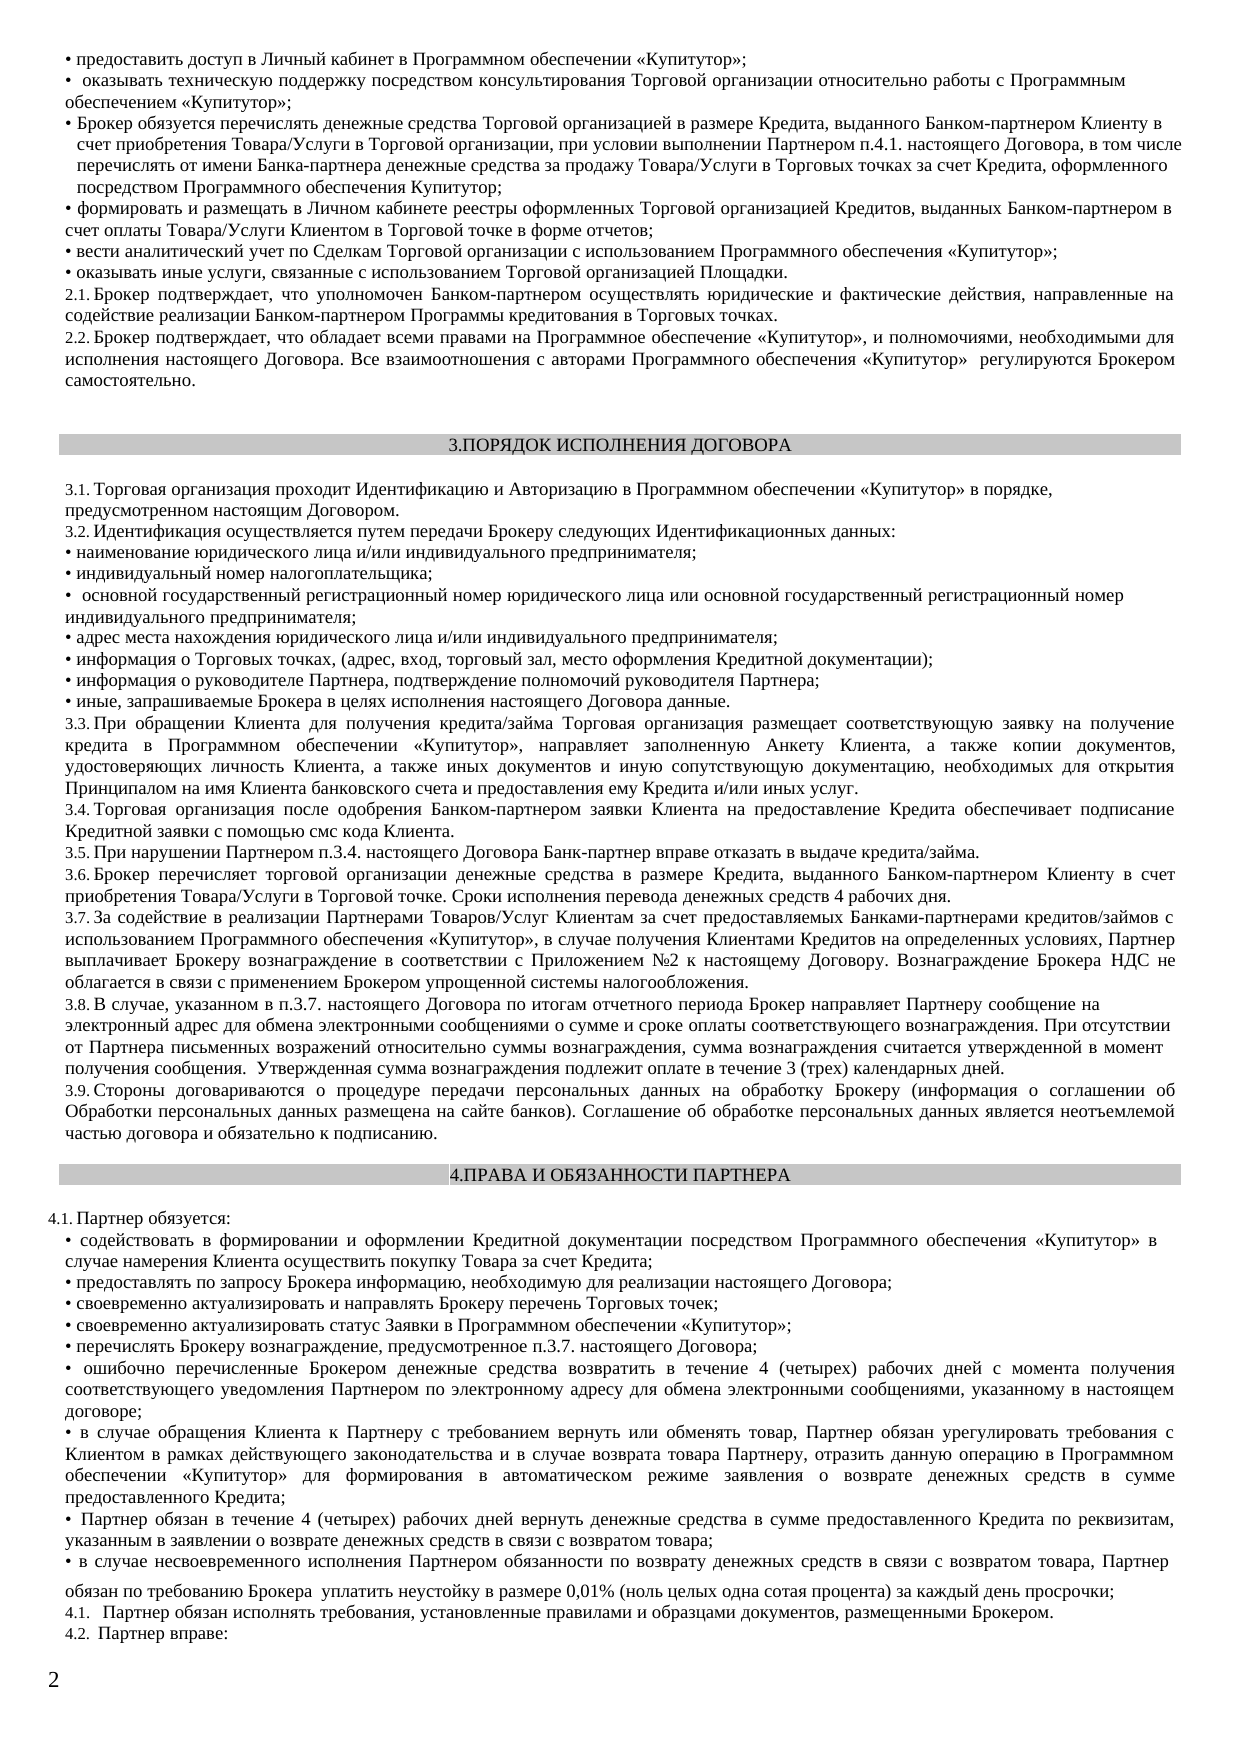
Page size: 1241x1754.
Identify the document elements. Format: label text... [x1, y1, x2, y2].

list перечислять Брокеру вознаграждение, предусмотренное п.3.7. настоящего Договора; [65, 1335, 1192, 1357]
list Брокер обязуется перечислять денежные средства Торговой организацией в размере Кредита, выданного Банком-партнером Клиенту в счет приобретения Товара/Услуги в Торговой организации, при условии выполнении Партнером п.4.1. настоящего Договора, в том числе перечислять от имени Банка-партнера денежные средства за продажу Товара/Услуги в Торговых точках за счет Кредита, оформленного посредством Программного обеспечения Купитутор; [65, 112, 1192, 197]
text 4.ПРАВА И ОБЯЗАННОСТИ ПАРТНЕРА [59, 1163, 1192, 1185]
list Партнер вправе: [65, 1623, 1192, 1644]
list наименование юридического лица и/или индивидуального предпринимателя; [65, 542, 1192, 563]
list При нарушении Партнером п.3.4. настоящего Договора Банк-партнер вправе отказать в выдаче кредита/займа. [65, 841, 1175, 863]
list Стороны договариваются о процедуре передачи персональных данных на обработку Брокеру (информация о соглашении об Обработки персональных данных размещена на сайте банков). Соглашение об обработке персональных данных является неотъемлемой частью договора и обязательно к подписанию. [65, 1079, 1175, 1143]
list оказывать иные услуги, связанные с использованием Торговой организацией Площадки. [65, 261, 1192, 283]
list иные, запрашиваемые Брокера в целях исполнения настоящего Договора данные. [65, 691, 1192, 712]
list в случае несвоевременного исполнения Партнером обязанности по возврату денежных средств в связи с возвратом товара, Партнер [65, 1551, 1192, 1572]
list Брокер подтверждает, что обладает всеми правами на Программное обеспечение «Купитутор», и полномочиями, необходимыми для исполнения настоящего Договора. Все взаимоотношения с авторами Программного обеспечения «Купитутор» регулируются Брокером самостоятельно. [65, 326, 1175, 391]
list своевременно актуализировать статус Заявки в Программном обеспечении «Купитутор»; [65, 1314, 1192, 1335]
list информация о руководителе Партнера, подтверждение полномочий руководителя Партнера; [65, 669, 1192, 691]
list содействовать в формировании и оформлении Кредитной документации посредством Программного обеспечения «Купитутор» в случае намерения Клиента осуществить покупку Товара за счет Кредита; [65, 1229, 1176, 1272]
list Партнер обязан в течение 4 (четырех) рабочих дней вернуть денежные средства в сумме предоставленного Кредита по реквизитам, указанным в заявлении о возврате денежных средств в связи с возвратом товара; [65, 1507, 1175, 1551]
list основной государственный регистрационный номер юридического лица или основной государственный регистрационный номер индивидуального предпринимателя; [65, 584, 1175, 627]
list предоставлять по запросу Брокера информацию, необходимую для реализации настоящего Договора; [65, 1272, 1192, 1293]
list За содействие в реализации Партнерами Товаров/Услуг Клиентам за счет предоставляемых Банками-партнерами кредитов/займов с использованием Программного обеспечения «Купитутор», в случае получения Клиентами Кредитов на определенных условиях, Партнер выплачивает Брокеру вознаграждение в соответствии с Приложением №2 к настоящему Договору. Вознаграждение Брокера НДС не облагается в связи с применением Брокером упрощенной системы налогообложения. [65, 906, 1175, 992]
list в случае обращения Клиента к Партнеру с требованием вернуть или обменять товар, Партнер обязан урегулировать требования с Клиентом в рамках действующего законодательства и в случае возврата товара Партнеру, отразить данную операцию в Программном обеспечении «Купитутор» для формирования в автоматическом режиме заявления о возврате денежных средств в сумме предоставленного Кредита; [65, 1421, 1176, 1507]
text обязан по требованию Брокера уплатить неустойку в размере 0,01% (ноль целых одна сотая процента) за каждый день просрочки; [65, 1580, 1192, 1601]
list Торговая организация после одобрения Банком-партнером заявки Клиента на предоставление Кредита обеспечивает подписание Кредитной заявки с помощью смс кода Клиента. [65, 798, 1176, 841]
list ошибочно перечисленные Брокером денежные средства возвратить в течение 4 (четырех) рабочих дней с момента получения соответствующего уведомления Партнером по электронному адресу для обмена электронными сообщениями, указанному в настоящем договоре; [65, 1357, 1175, 1421]
list индивидуальный номер налогоплательщика; [65, 563, 1192, 584]
list В случае, указанном в п.3.7. настоящего Договора по итогам отчетного периода Брокер направляет Партнеру сообщение на электронный адрес для обмена электронными сообщениями о сумме и сроке оплаты соответствующего вознаграждения. При отсутствии от Партнера письменных возражений относительно суммы вознаграждения, сумма вознаграждения считается утвержденной в момент получения сообщения. Утвержденная сумма вознаграждения подлежит оплате в течение 3 (трех) календарных дней. [65, 992, 1175, 1079]
list формировать и размещать в Личном кабинете реестры оформленных Торговой организацией Кредитов, выданных Банком-партнером в счет оплаты Товара/Услуги Клиентом в Торговой точке в форме отчетов; [65, 197, 1175, 240]
list адрес места нахождения юридического лица и/или индивидуального предпринимателя; [65, 627, 1192, 648]
list своевременно актуализировать и направлять Брокеру перечень Торговых точек; [65, 1293, 1192, 1314]
list Брокер подтверждает, что уполномочен Банком-партнером осуществлять юридические и фактические действия, направленные на содействие реализации Банком-партнером Программы кредитования в Торговых точках. [65, 283, 1175, 326]
text 3.ПОРЯДОК ИСПОЛНЕНИЯ ДОГОВОРА [59, 433, 1192, 455]
list Партнер обязуется: [48, 1207, 1192, 1228]
list Брокер перечисляет торговой организации денежные средства в размере Кредита, выданного Банком-партнером Клиенту в счет приобретения Товара/Услуги в Торговой точке. Сроки исполнения перевода денежных средств 4 рабочих дня. [65, 863, 1176, 906]
list информация о Торговых точках, (адрес, вход, торговый зал, место оформления Кредитной документации); [65, 648, 1192, 669]
list предоставить доступ в Личный кабинет в Программном обеспечении «Купитутор»; [65, 48, 1192, 69]
list Торговая организация проходит Идентификацию и Авторизацию в Программном обеспечении «Купитутор» в порядке, предусмотренном настоящим Договором. [65, 477, 1175, 521]
list Идентификация осуществляется путем передачи Брокеру следующих Идентификационных данных: [65, 521, 1192, 542]
list При обращении Клиента для получения кредита/займа Торговая организация размещает соответствующую заявку на получение кредита в Программном обеспечении «Купитутор», направляет заполненную Анкету Клиента, а также копии документов, удостоверяющих личность Клиента, а также иных документов и иную сопутствующую документацию, необходимых для открытия Принципалом на имя Клиента банковского счета и предоставления ему Кредита и/или иных услуг. [65, 712, 1176, 798]
list вести аналитический учет по Сделкам Торговой организации с использованием Программного обеспечения «Купитутор»; [65, 240, 1192, 261]
list оказывать техническую поддержку посредством консультирования Торговой организации относительно работы с Программным обеспечением «Купитутор»; [65, 69, 1176, 112]
list Партнер обязан исполнять требования, установленные правилами и образцами документов, размещенными Брокером. [65, 1601, 1175, 1623]
